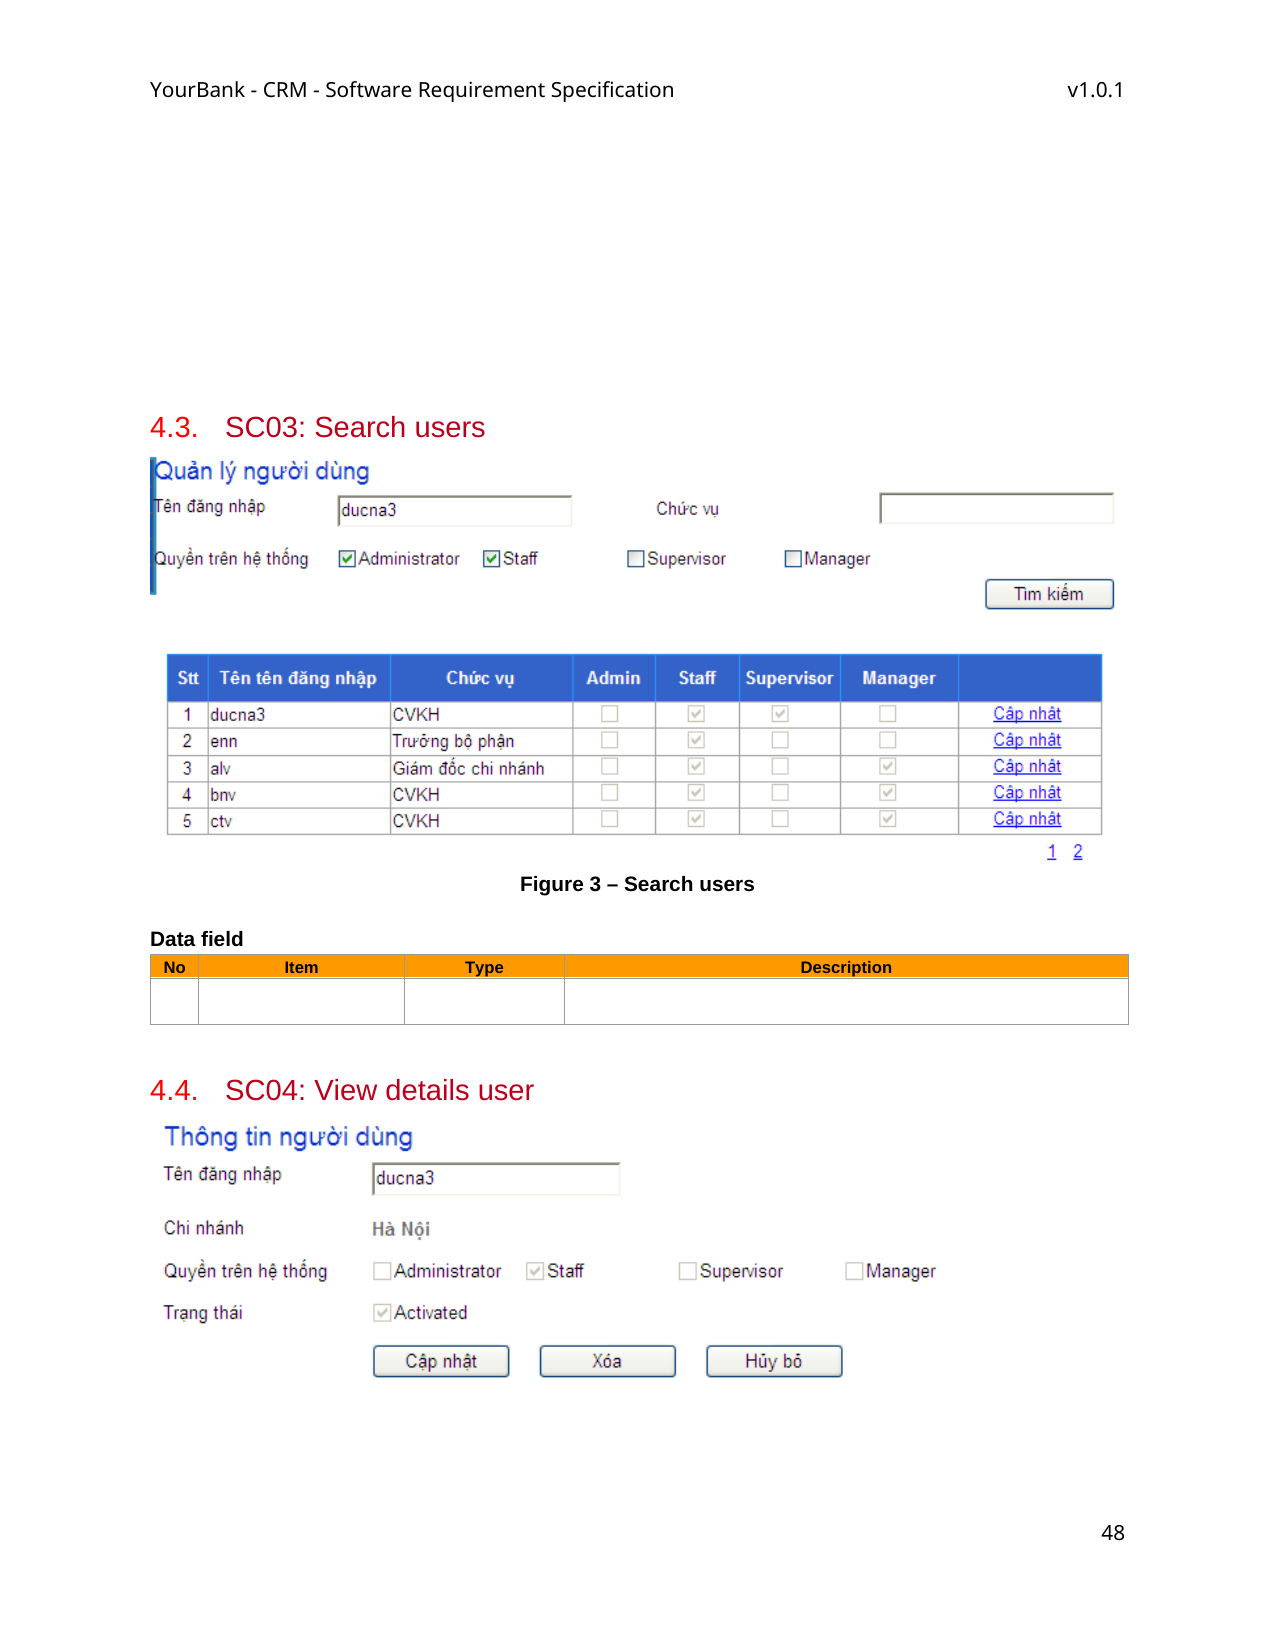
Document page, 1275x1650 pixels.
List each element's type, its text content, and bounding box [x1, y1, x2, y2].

subtitle SC04: View details user [150, 1073, 1125, 1106]
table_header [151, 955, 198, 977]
text Data field [150, 927, 1125, 951]
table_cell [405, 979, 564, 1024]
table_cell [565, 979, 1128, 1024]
picture [150, 448, 1125, 868]
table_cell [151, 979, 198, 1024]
subtitle SC03: Search users [150, 409, 1125, 443]
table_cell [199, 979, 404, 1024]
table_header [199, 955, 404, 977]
text Figure 3 – Search users [150, 872, 1125, 896]
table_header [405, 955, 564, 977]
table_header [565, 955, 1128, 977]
picture [150, 1111, 1125, 1483]
